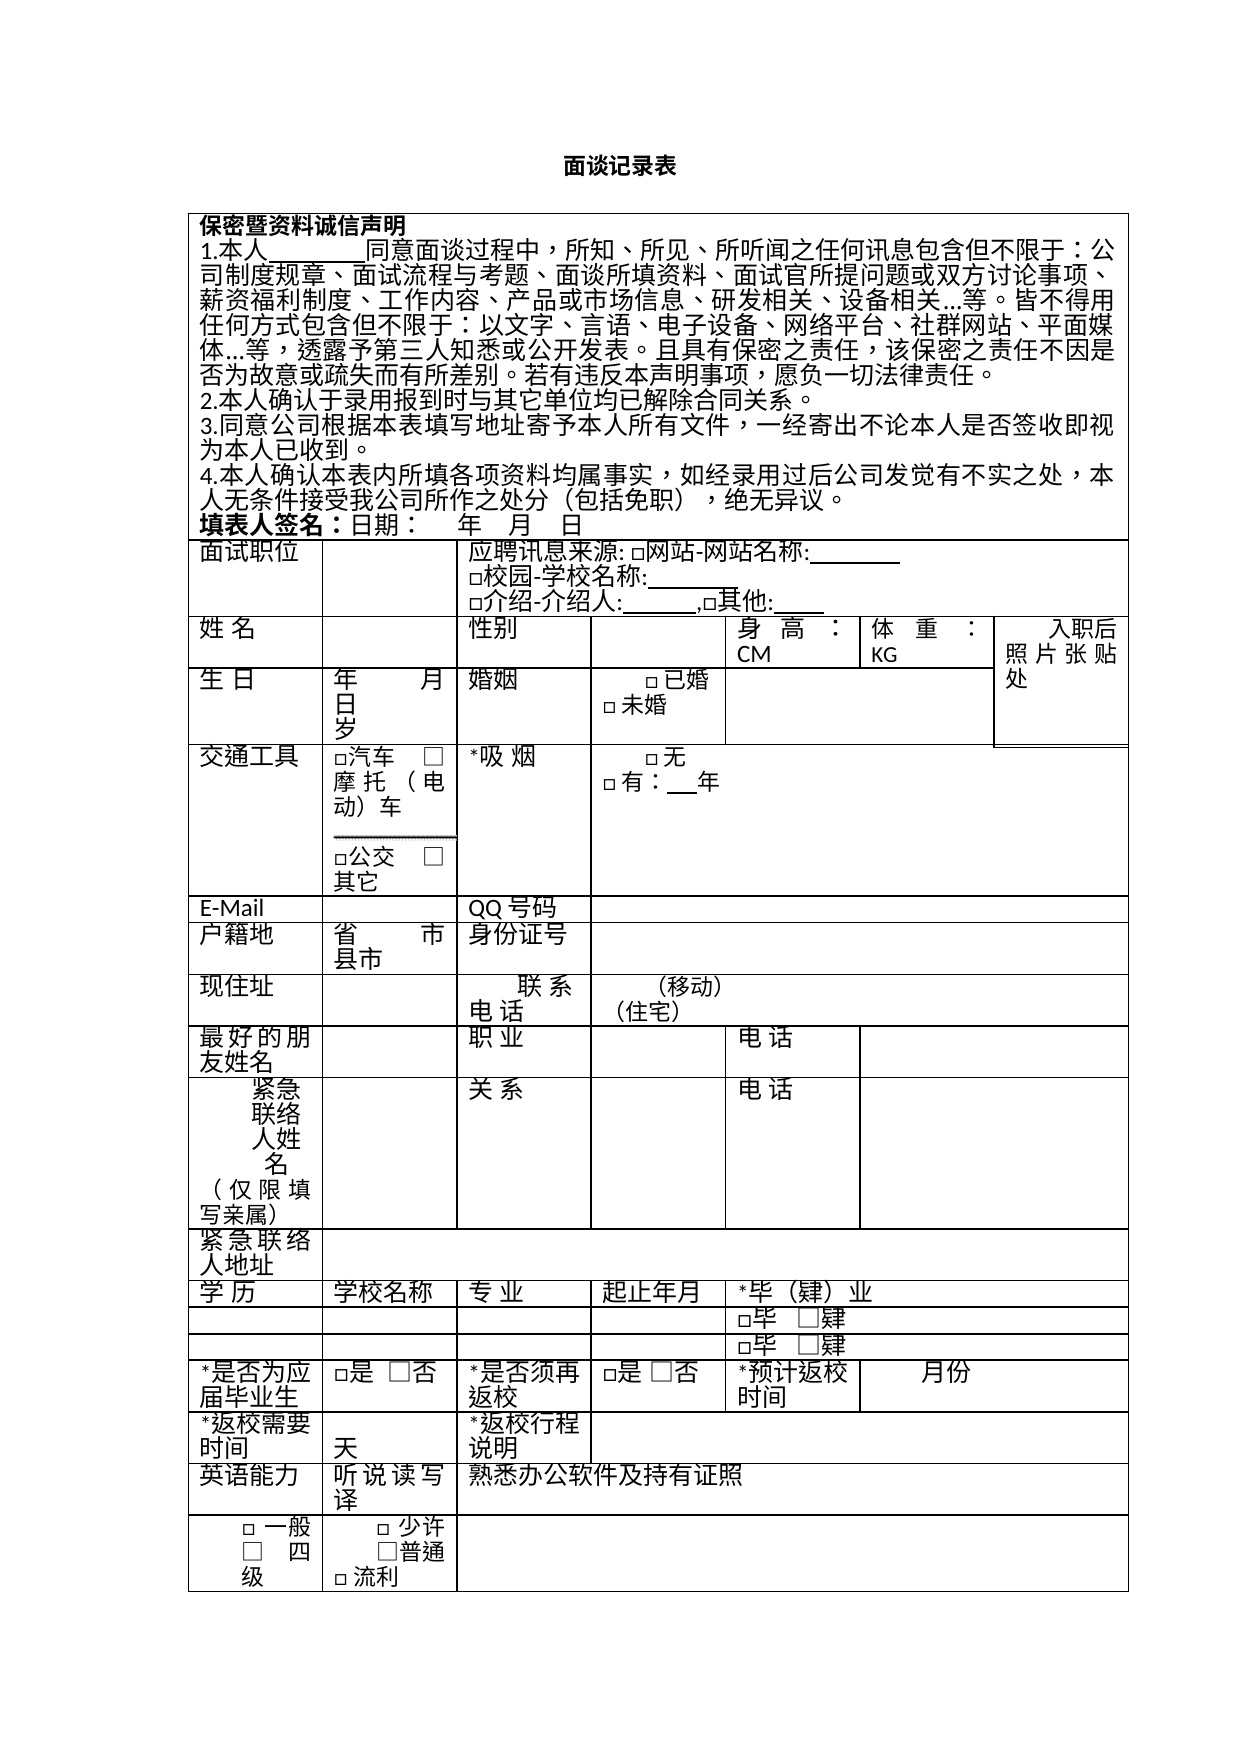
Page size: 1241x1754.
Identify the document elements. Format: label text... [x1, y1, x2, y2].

table_cell □汽车 □摩托（电动）车 □公交 □其它 [323, 745, 456, 895]
table_header 面试职位 [189, 541, 322, 616]
table_cell 体重： KG [861, 617, 993, 667]
table_cell *返校需要时间 [189, 1413, 322, 1462]
table_cell 姓 名 [189, 617, 322, 667]
table_cell *返校行程说明 [458, 1413, 590, 1462]
table_cell 最好的朋友姓名 [189, 1027, 322, 1077]
table_cell [861, 1027, 1128, 1077]
table_cell 电 话 [726, 1078, 859, 1228]
table_header 保密暨资料诚信声明 1.本人 同意面谈过程中，所知、所见、所听闻之任何讯息包含但不限于：公司制度规章、面试流程与考题、面谈所填资料、面试官所提问题或双方讨论事项、薪资福利制度、工作内容、产品或市场信息、研发相关、设备相关…等。皆不得用任何方式包含但不限于：以文字、言语、电子设备、网络平台、社群网站、平面媒体…等，透露予第三人知悉或公开发表。且具有保密之责任，该保密之责任不因是否为故意或疏失而有所差别。若有违反本声明事项，愿负一切法律责任。 2.本人确认于录用报到时与其它单位均已解除合同关系。 3.同意公司根据本表填写地址寄予本人所有文件，一经寄出不论本人是否签收即视为本人已收到。 4.本人确认本表内所填各项资料均属事实，如经录用过后公司发觉有不实之处，本人无条件接受我公司所作之处分（包括免职），绝无异议。 填表人签名： 日期： 年 月 日 [189, 214, 1128, 539]
table_cell [323, 897, 456, 922]
table_cell 学 历 [189, 1281, 322, 1306]
table_cell □是 □否 [592, 1361, 725, 1411]
table_cell *吸 烟 [458, 745, 590, 895]
table_cell [323, 1027, 456, 1077]
table_cell 起止年月 [592, 1281, 725, 1306]
table_cell E-Mail [189, 897, 322, 922]
table_cell 紧急联络人地址 [189, 1230, 322, 1280]
table_cell [323, 1230, 1128, 1280]
table_cell [458, 1335, 590, 1359]
table_cell 专 业 [458, 1281, 590, 1306]
table_cell *是否须再返校 [458, 1361, 590, 1411]
table_cell 关 系 [458, 1078, 590, 1228]
table_cell [323, 1078, 456, 1228]
table_cell 身高： CM [726, 617, 859, 667]
table_cell [861, 1078, 1128, 1228]
table_cell 职 业 [458, 1027, 590, 1077]
table_cell 户籍地 [189, 923, 322, 973]
table_cell 年 月 日 岁 [323, 669, 456, 744]
table_cell （移动） （住宅） [592, 975, 1128, 1025]
table_cell 现住址 [189, 975, 322, 1025]
table_cell 入职后 照片张贴处 [995, 617, 1128, 744]
table_cell *是否为应届毕业生 [189, 1361, 322, 1411]
table_cell □是 □否 [323, 1361, 456, 1411]
table_cell [189, 1335, 322, 1359]
table_cell 交通工具 [189, 745, 322, 895]
table_cell [592, 897, 1128, 922]
table_cell 电 话 [726, 1027, 859, 1077]
table_cell [592, 1335, 725, 1359]
table_cell 学校名称 [323, 1281, 456, 1306]
table_header 应聘讯息来源: □网站-网站名称: □校园-学校名称: □介绍-介绍人: ,□其他: [458, 541, 1128, 616]
table_cell 月份 [861, 1361, 1128, 1411]
table_cell [592, 1308, 725, 1333]
table_cell [592, 617, 725, 667]
table_cell *预计返校时间 [726, 1361, 859, 1411]
table_cell [592, 923, 1128, 973]
table_cell [323, 1308, 456, 1333]
table_header [323, 541, 456, 616]
table_cell 听说读写译 [323, 1464, 456, 1514]
table_cell [189, 1308, 322, 1333]
table_cell □ 一般 □ 四级 □ 六级 □ 八级 [189, 1516, 322, 1591]
table_cell [323, 617, 456, 667]
table_cell 性别 [458, 617, 590, 667]
table_cell 生 日 [189, 669, 322, 744]
picture [333, 835, 457, 841]
table_cell □ 已婚 □ 未婚 [592, 669, 725, 744]
table_cell [592, 1078, 725, 1228]
table_cell QQ号码 [458, 897, 590, 922]
table_cell 联 系 电 话 [458, 975, 590, 1025]
table_cell *毕（肄）业 [726, 1281, 1128, 1306]
table_cell [323, 975, 456, 1025]
table_cell [592, 1027, 725, 1077]
table_cell 天 [323, 1413, 456, 1462]
table_cell □毕 □肄 [726, 1308, 1128, 1333]
table_cell [592, 1413, 1128, 1462]
table_cell [323, 1335, 456, 1359]
table_cell 熟悉办公软件及持有证照 [458, 1464, 1128, 1514]
table_cell 身份证号 [458, 923, 590, 973]
table_cell [458, 1308, 590, 1333]
table_cell □ 少许 □普通 □ 流利 [323, 1516, 456, 1591]
table_cell 省市 县市 [323, 923, 456, 973]
text 面谈记录表 [187, 150, 1053, 181]
table_cell □ 无 □ 有： 年 [592, 745, 1128, 895]
table_cell 婚姻 [458, 669, 590, 744]
table_cell □毕 □肄 [726, 1335, 1128, 1359]
table_cell [458, 1516, 1128, 1591]
table_cell 英语能力 [189, 1464, 322, 1514]
table_cell 紧急联络人姓名 （仅限填写亲属） [189, 1078, 322, 1228]
